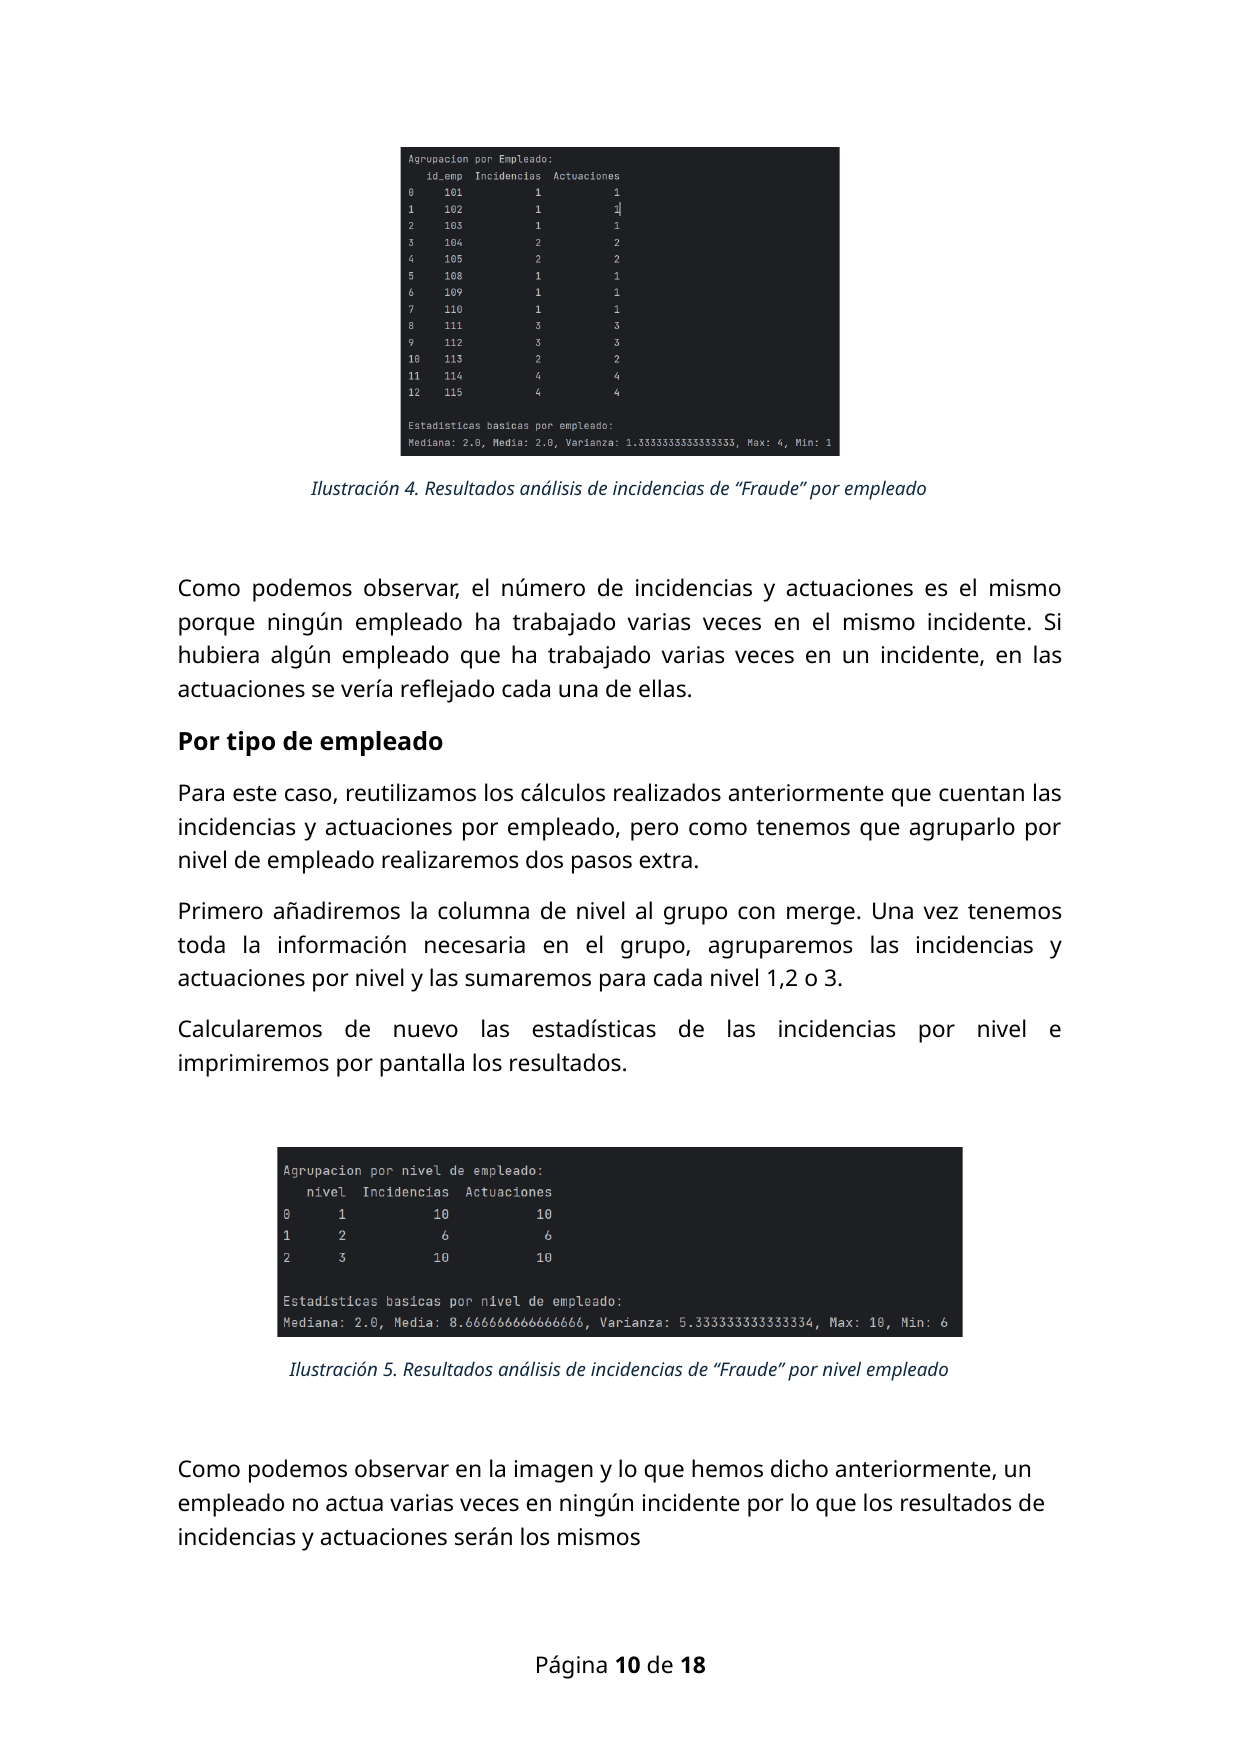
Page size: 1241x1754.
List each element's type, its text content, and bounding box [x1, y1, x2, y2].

picture [277, 1147, 963, 1337]
text Primero añadiremos la columna de nivel al grupo con merge. Una vez tenemos toda la información necesaria en el grupo, agruparemos las incidencias y actuaciones por nivel y las sumaremos para cada nivel 1,2 o 3. [177, 895, 1063, 993]
text Ilustración 4. Resultados análisis de incidencias de “Fraude” por empleado [177, 475, 1063, 501]
text Ilustración 5. Resultados análisis de incidencias de “Fraude” por nivel empleado [177, 1356, 1063, 1382]
text Calcularemos de nuevo las estadísticas de las incidencias por nivel e imprimiremos por pantalla los resultados. [177, 1013, 1063, 1078]
text Por tipo de empleado [177, 723, 1063, 757]
text Para este caso, reutilizamos los cálculos realizados anteriormente que cuentan las incidencias y actuaciones por empleado, pero como tenemos que agruparlo por nivel de empleado realizaremos dos pasos extra. [177, 777, 1063, 876]
text Como podemos observar, el número de incidencias y actuaciones es el mismo porque ningún empleado ha trabajado varias veces en el mismo incidente. Si hubiera algún empleado que ha trabajado varias veces en un incidente, en las actuaciones se vería reflejado cada una de ellas. [177, 572, 1063, 704]
picture [400, 147, 840, 456]
text Como podemos observar en la imagen y lo que hemos dicho anteriormente, un empleado no actua varias veces en ningún incidente por lo que los resultados de incidencias y actuaciones serán los mismos [177, 1453, 1063, 1552]
